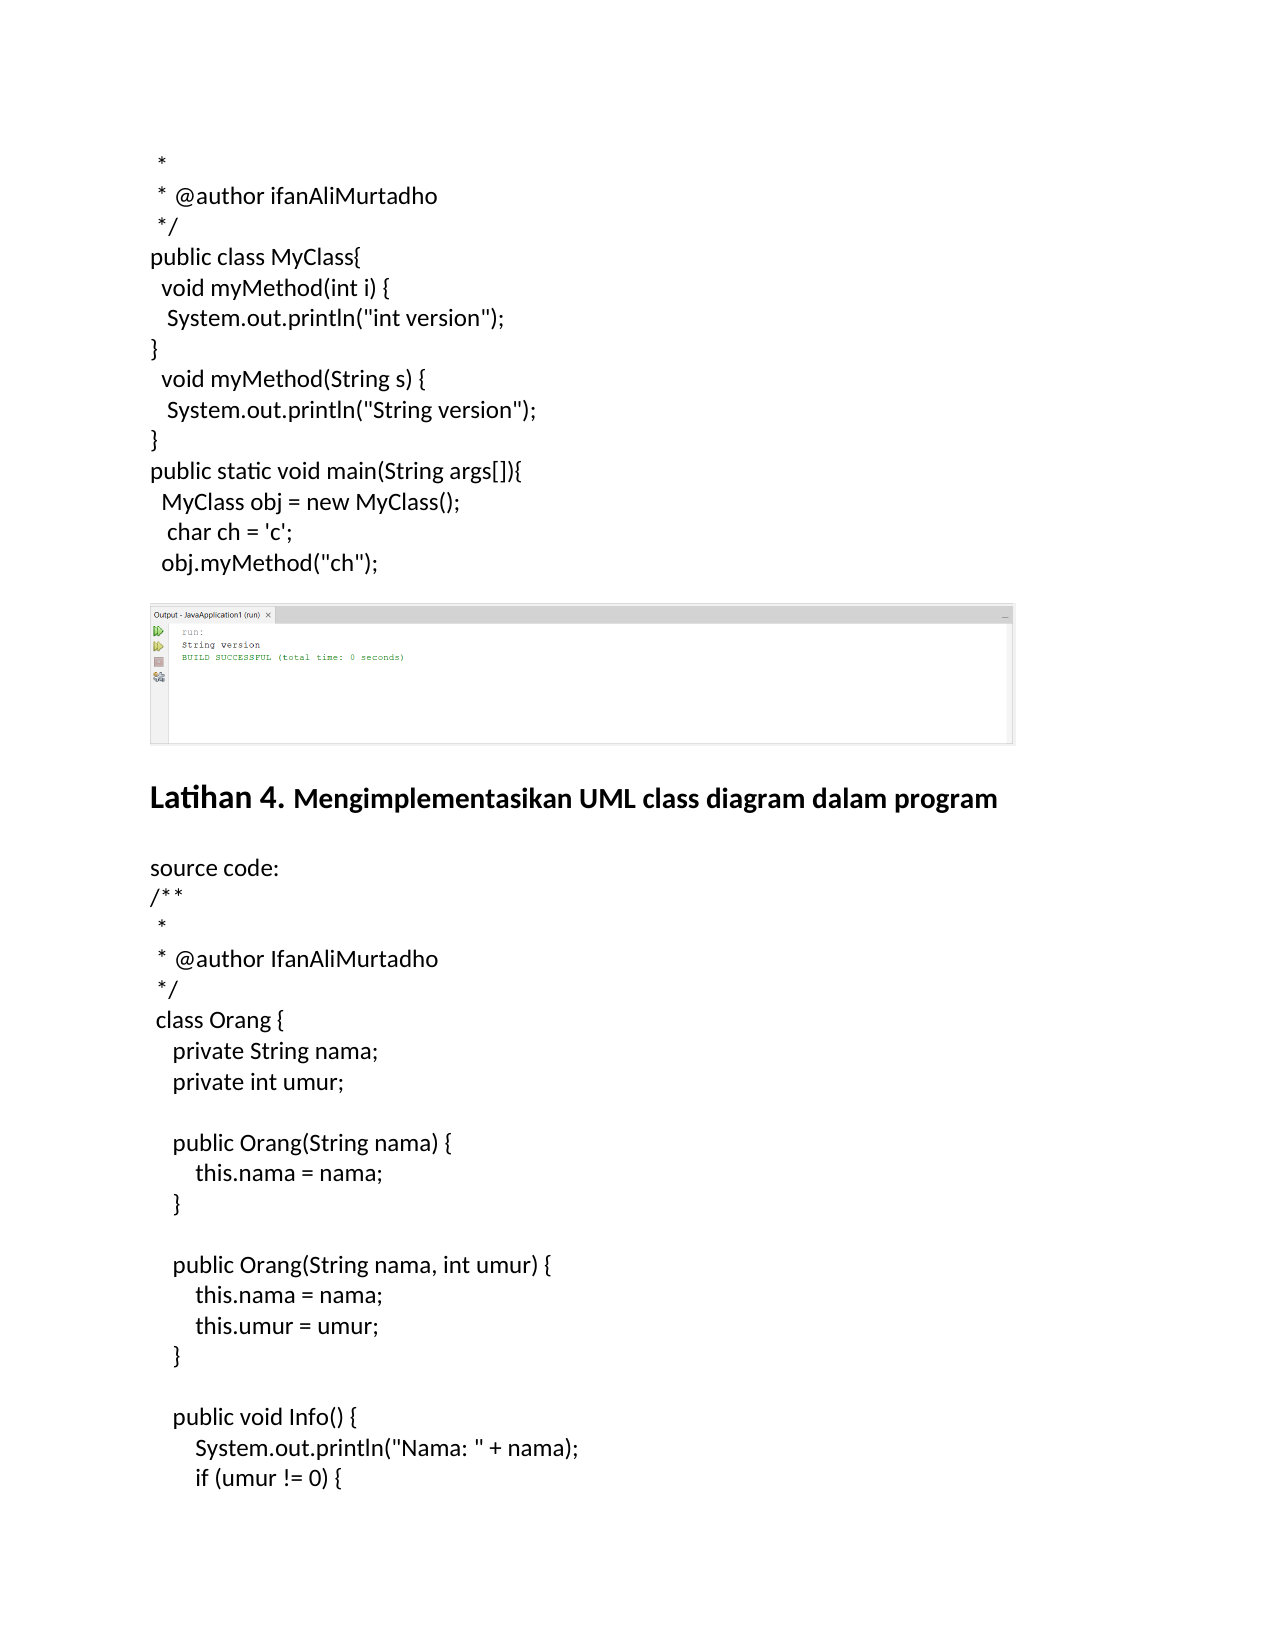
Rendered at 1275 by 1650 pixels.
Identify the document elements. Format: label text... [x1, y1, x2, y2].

text public void Info() { [150, 1401, 1125, 1432]
text void myMethod(String s) { [150, 364, 1125, 394]
text if (umur != 0) { [150, 1462, 1125, 1493]
text * [150, 150, 1125, 181]
text * @author ifanAliMurtadho [150, 181, 1125, 211]
text this.umur = umur; [150, 1310, 1125, 1340]
text void myMethod(int i) { [150, 272, 1125, 303]
text public Orang(String nama, int umur) { [150, 1249, 1125, 1279]
text this.nama = nama; [150, 1279, 1125, 1310]
text private int umur; [150, 1066, 1125, 1096]
text private String nama; [150, 1035, 1125, 1066]
text System.out.println("String version"); [150, 394, 1125, 425]
text * @author IfanAliMurtadho [150, 944, 1125, 974]
text */ [150, 974, 1125, 1005]
text } [150, 1188, 1125, 1218]
text public class MyClass{ [150, 242, 1125, 272]
text System.out.println("Nama: " + nama); [150, 1432, 1125, 1462]
text public Orang(String nama) { [150, 1127, 1125, 1157]
text } [150, 425, 1125, 455]
text Latihan 4. Mengimplementasikan UML class diagram dalam program [150, 776, 1125, 816]
text } [150, 1340, 1125, 1371]
text System.out.println("int version"); [150, 303, 1125, 333]
text * [150, 913, 1125, 944]
text */ [150, 211, 1125, 242]
text public static void main(String args[]){ [150, 455, 1125, 486]
text this.nama = nama; [150, 1157, 1125, 1188]
text class Orang { [150, 1005, 1125, 1035]
text char ch = 'c'; [150, 516, 1125, 547]
text MyClass obj = new MyClass(); [150, 486, 1125, 516]
text source code: [150, 852, 1125, 883]
text obj.myMethod("ch"); [150, 547, 1125, 577]
picture [150, 603, 1016, 746]
text } [150, 333, 1125, 364]
text /** [150, 883, 1125, 913]
